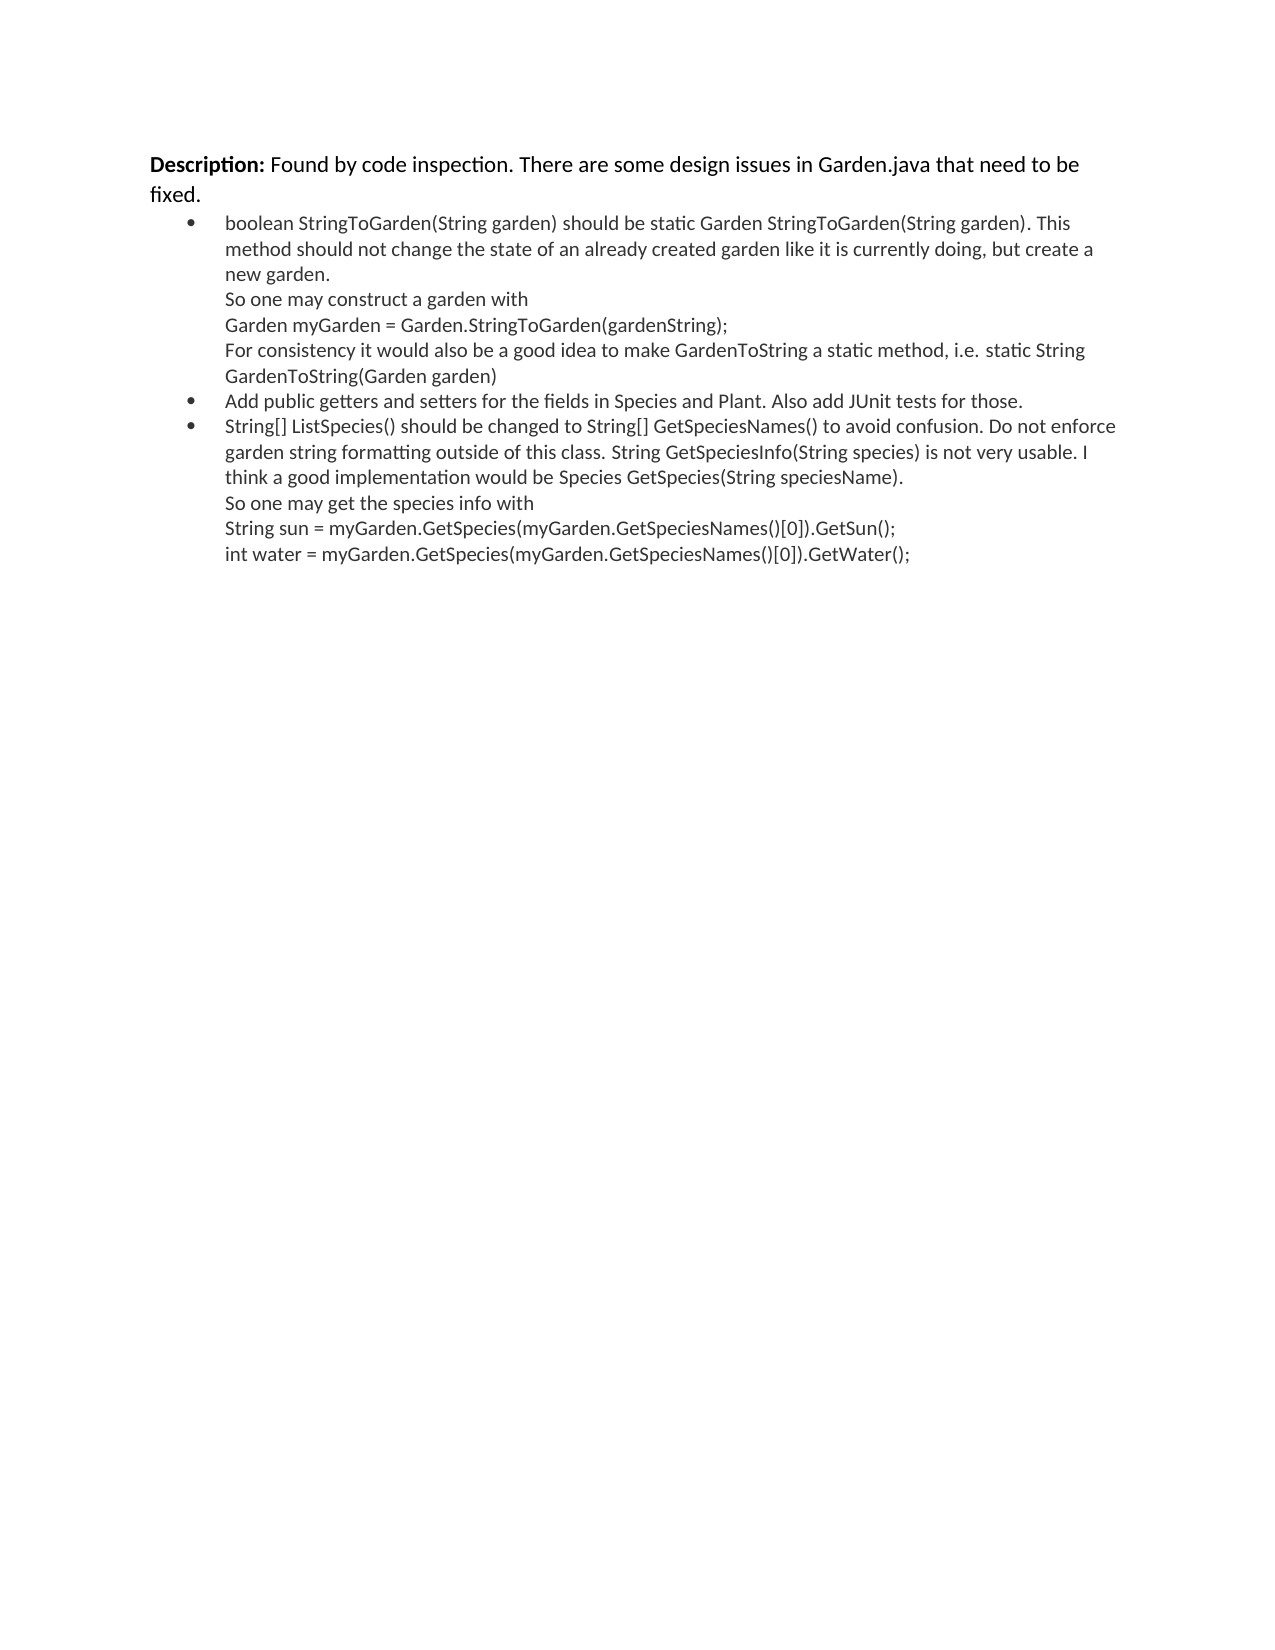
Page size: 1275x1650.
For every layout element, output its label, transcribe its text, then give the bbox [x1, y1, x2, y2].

text So one may get the species info with String sun = myGarden.GetSpecies(myGarden.GetSpeciesNames()[0]).GetSun(); int water = myGarden.GetSpecies(myGarden.GetSpeciesNames()[0]).GetWater(); [225, 490, 1125, 566]
text So one may construct a garden with Garden myGarden = Garden.StringToGarden(gardenString); [225, 287, 1125, 337]
text For consistency it would also be a good idea to make GardenToString a static method, i.e. static String GardenToString(Garden garden) [225, 337, 1125, 388]
list Add public getters and setters for the fields in Species and Plant. Also add JUnit tests for those. [187, 388, 1125, 414]
text Description: Found by code inspection. There are some design issues in Garden.java that need to be fixed. [150, 150, 1125, 208]
list String[] ListSpecies() should be changed to String[] GetSpeciesNames() to avoid confusion. Do not enforce garden string formatting outside of this class. String GetSpeciesInfo(String species) is not very usable. I think a good implementation would be Species GetSpecies(String speciesName). [187, 414, 1125, 490]
list boolean StringToGarden(String garden) should be static Garden StringToGarden(String garden). This method should not change the state of an already created garden like it is currently doing, but create a new garden. [187, 210, 1125, 287]
